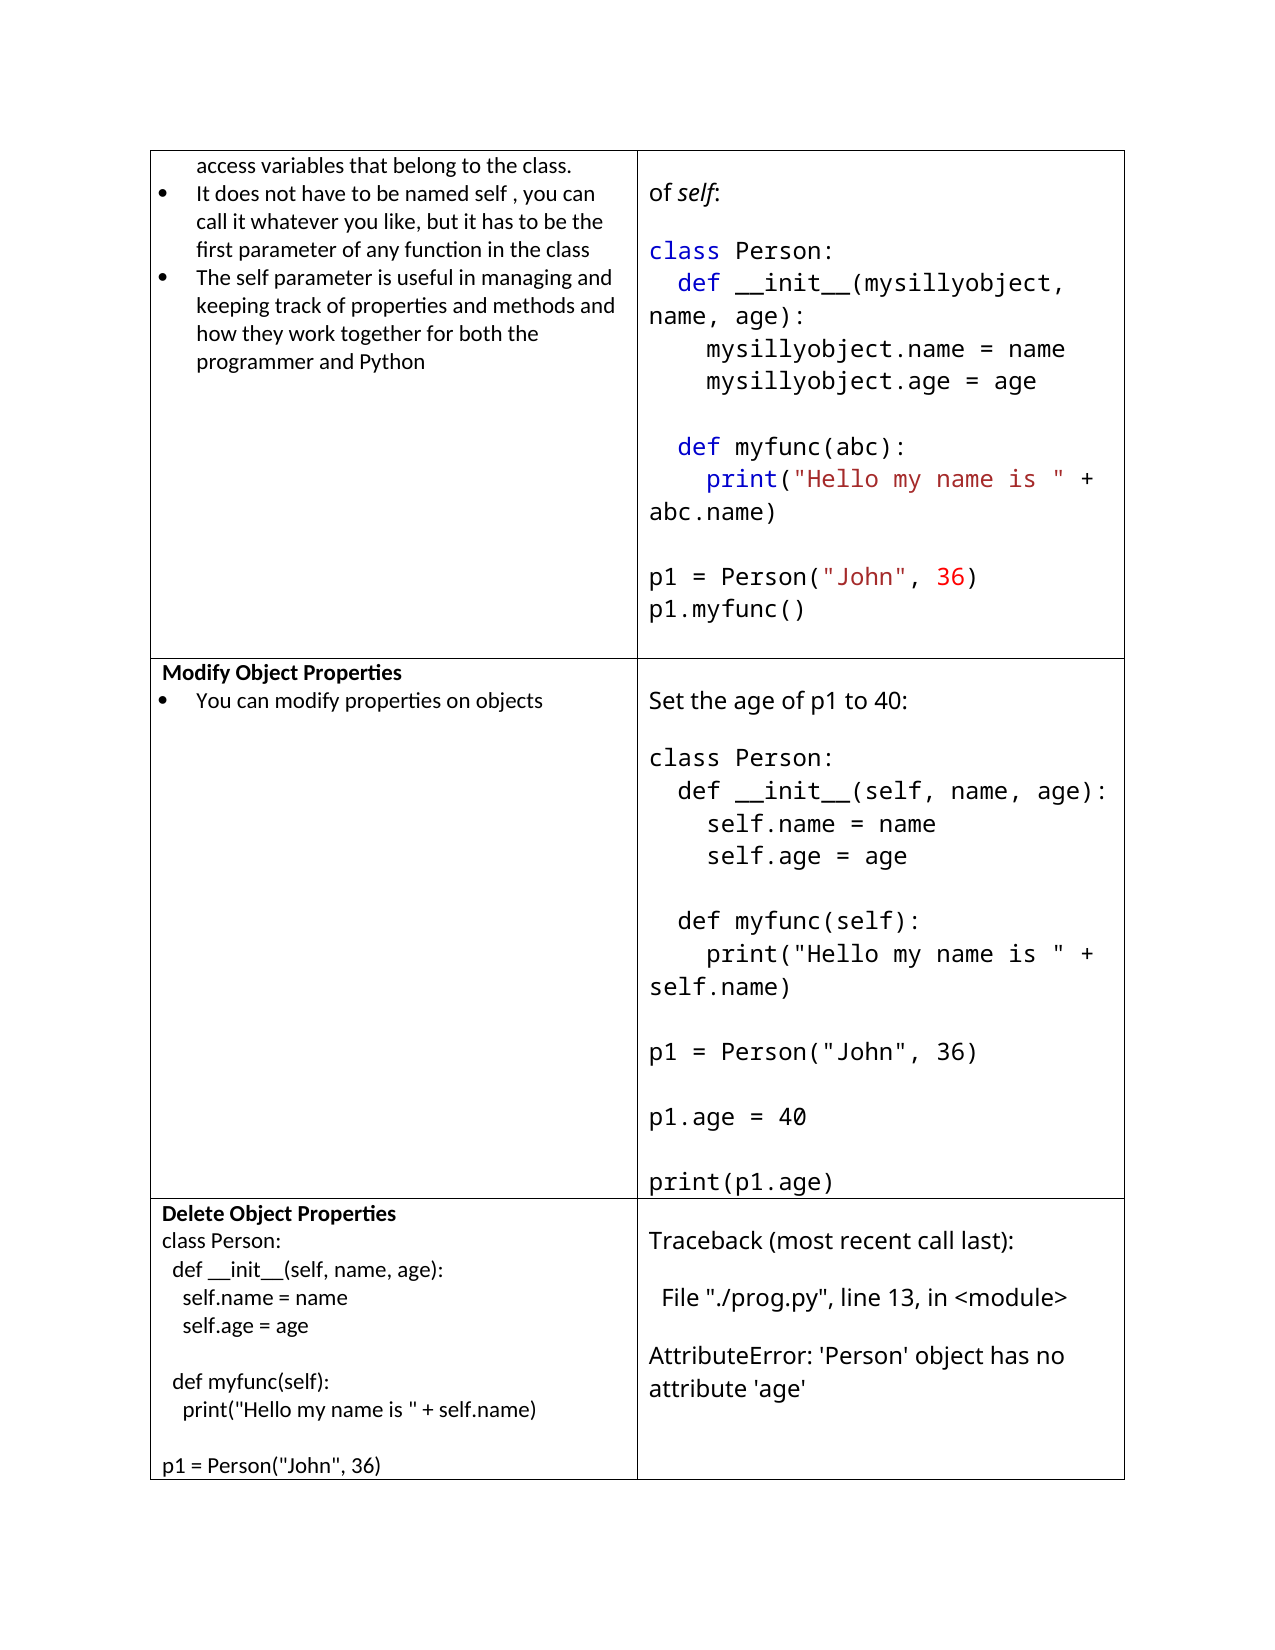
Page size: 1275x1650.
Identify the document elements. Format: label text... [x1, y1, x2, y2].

table_cell Modify Object Properties You can modify properties on objects [151, 659, 637, 1198]
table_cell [151, 1199, 637, 1479]
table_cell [638, 1199, 1124, 1479]
table_cell Set the age of p1 to 40: class Person: def __init__(self, name, age): self.name = name self.age = age def myfunc(self): print("Hello my name is " + self.name) p1 = Person("John", 36) p1.age = 40 print(p1.age) [638, 659, 1124, 1198]
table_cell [151, 151, 637, 657]
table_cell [638, 151, 1124, 657]
